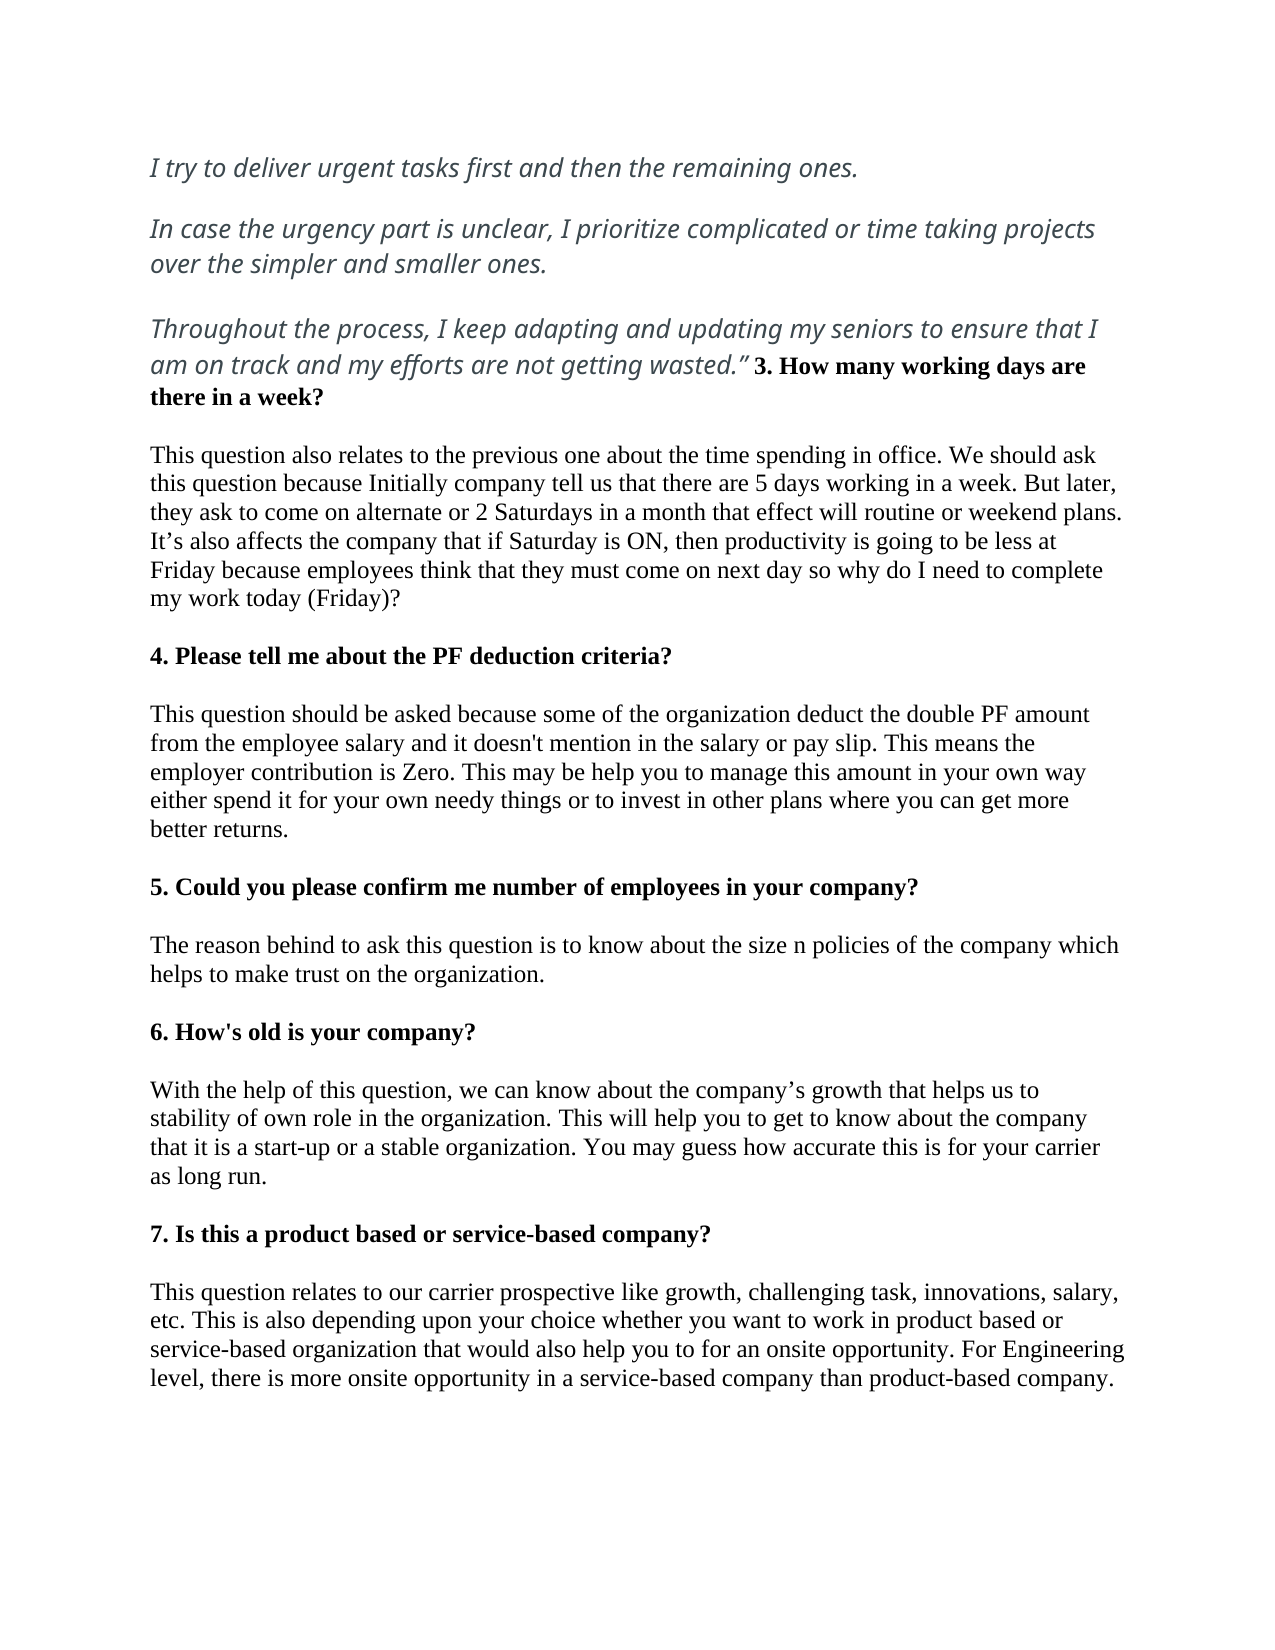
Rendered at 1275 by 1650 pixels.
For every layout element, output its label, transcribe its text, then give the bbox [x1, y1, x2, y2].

text 6. How's old is your company? [150, 1017, 1125, 1046]
text With the help of this question, we can know about the company’s growth that helps us to stability of own role in the organization. This will help you to get to know about the company that it is a start-up or a stable organization. You may guess how accurate this is for your carrier as long run. [150, 1075, 1125, 1190]
text This question should be asked because some of the organization deduct the double PF amount from the employee salary and it doesn't mention in the salary or pay slip. This means the employer contribution is Zero. This may be help you to manage this amount in your own way either spend it for your own needy things or to invest in other plans where you can get more better returns. [150, 699, 1125, 843]
text This question relates to our carrier prospective like growth, challenging task, innovations, salary, etc. This is also depending upon your choice whether you want to work in product based or service-based organization that would also help you to for an onsite opportunity. For Engineering level, there is more onsite opportunity in a service-based company than product-based company. [150, 1277, 1125, 1392]
text I try to deliver urgent tasks first and then the remaining ones. [150, 150, 1125, 186]
text This question also relates to the previous one about the time spending in office. We should ask this question because Initially company tell us that there are 5 days working in a week. But later, they ask to come on alternate or 2 Saturdays in a month that effect will routine or weekend plans. It’s also affects the company that if Saturday is ON, then productivity is going to be less at Friday because employees think that they must come on next day so why do I need to complete my work today (Friday)? [150, 440, 1125, 612]
text 5. Could you please confirm me number of employees in your company? [150, 872, 1125, 901]
text 7. Is this a product based or service-based company? [150, 1219, 1125, 1248]
text 4. Please tell me about the PF deduction criteria? [150, 641, 1125, 670]
text The reason behind to ask this question is to know about the size n policies of the company which helps to make trust on the organization. [150, 930, 1125, 988]
text In case the urgency part is unclear, I prioritize complicated or time taking projects over the simpler and smaller ones. [150, 211, 1125, 282]
text Throughout the process, I keep adapting and updating my seniors to ensure that I am on track and my efforts are not getting wasted.” 3. How many working days are there in a week? [150, 311, 1125, 411]
